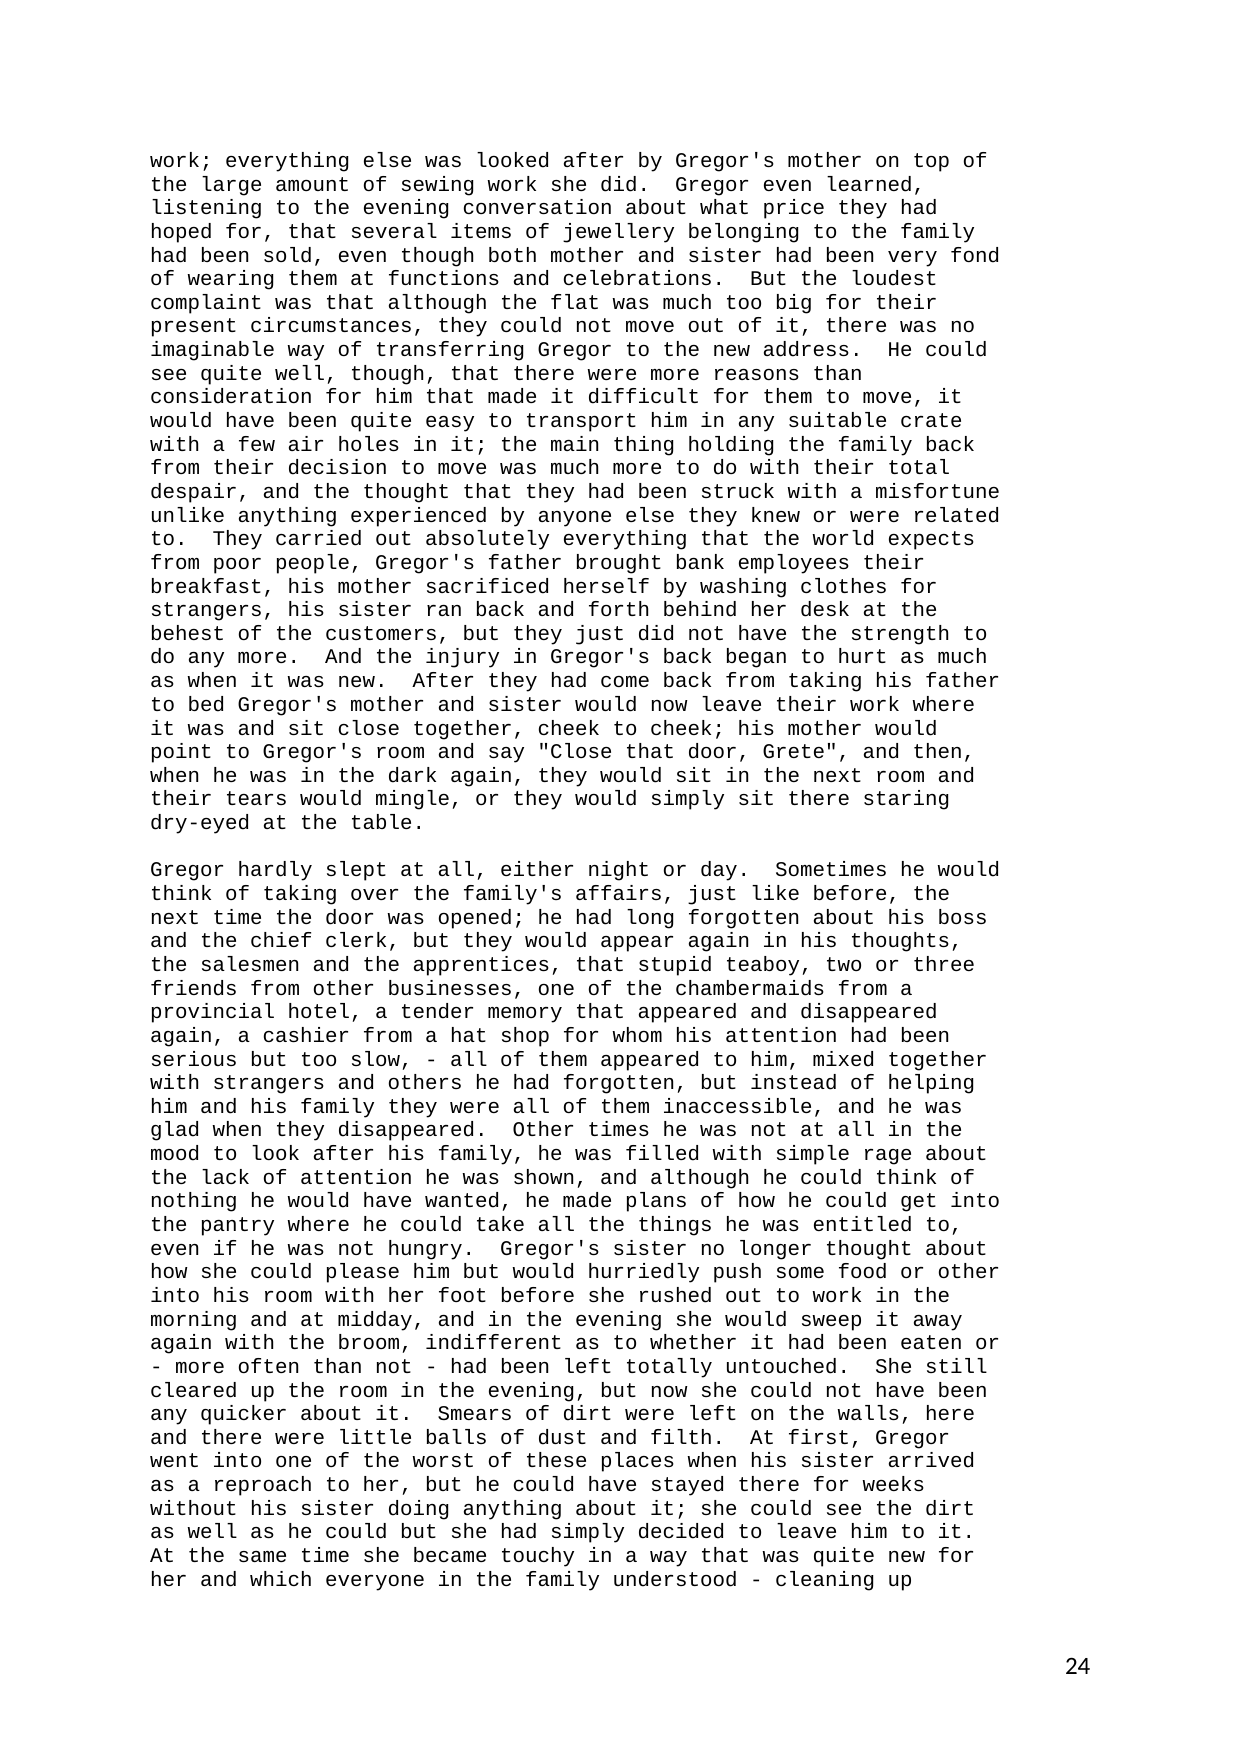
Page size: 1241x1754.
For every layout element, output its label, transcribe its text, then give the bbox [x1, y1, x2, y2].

text even if he was not hungry. Gregor's sister no longer thought about [150, 1238, 1090, 1261]
text strangers, his sister ran back and forth behind her desk at the [150, 599, 1090, 623]
text complaint was that although the flat was much too big for their [150, 292, 1090, 316]
text breakfast, his mother sacrificed herself by washing clothes for [150, 576, 1090, 599]
text as a reproach to her, but he could have stayed there for weeks [150, 1474, 1090, 1498]
text from their decision to move was much more to do with their total [150, 457, 1090, 481]
text with a few air holes in it; the main thing holding the family back [150, 434, 1090, 457]
text from poor people, Gregor's father brought bank employees their [150, 552, 1090, 576]
text dry-eyed at the table. [150, 812, 1090, 836]
text consideration for him that made it difficult for them to move, it [150, 386, 1090, 410]
text her and which everyone in the family understood - cleaning up [150, 1569, 1090, 1592]
text mood to look after his family, he was filled with simple rage about [150, 1143, 1090, 1167]
text with strangers and others he had forgotten, but instead of helping [150, 1072, 1090, 1096]
text would have been quite easy to transport him in any suitable crate [150, 410, 1090, 434]
text Gregor hardly slept at all, either night or day. Sometimes he would [150, 859, 1090, 883]
text do any more. And the injury in Gregor's back began to hurt as much [150, 647, 1090, 670]
text and there were little balls of dust and filth. At first, Gregor [150, 1427, 1090, 1451]
text their tears would mingle, or they would simply sit there staring [150, 788, 1090, 812]
text imaginable way of transferring Gregor to the new address. He could [150, 339, 1090, 363]
text unlike anything experienced by anyone else they knew or were related [150, 505, 1090, 528]
text hoped for, that several items of jewellery belonging to the family [150, 221, 1090, 244]
text without his sister doing anything about it; she could see the dirt [150, 1498, 1090, 1521]
text of wearing them at functions and celebrations. But the loudest [150, 268, 1090, 292]
text think of taking over the family's affairs, just like before, the [150, 883, 1090, 907]
text nothing he would have wanted, he made plans of how he could get into [150, 1190, 1090, 1214]
text cleared up the room in the evening, but now she could not have been [150, 1379, 1090, 1403]
text as well as he could but she had simply decided to leave him to it. [150, 1521, 1090, 1545]
text listening to the evening conversation about what price they had [150, 197, 1090, 221]
text when he was in the dark again, they would sit in the next room and [150, 765, 1090, 788]
text next time the door was opened; he had long forgotten about his boss [150, 907, 1090, 930]
text work; everything else was looked after by Gregor's mother on top of [150, 150, 1090, 174]
text the large amount of sewing work she did. Gregor even learned, [150, 174, 1090, 197]
text point to Gregor's room and say "Close that door, Grete", and then, [150, 741, 1090, 765]
text see quite well, though, that there were more reasons than [150, 363, 1090, 386]
text went into one of the worst of these places when his sister arrived [150, 1451, 1090, 1474]
text as when it was new. After they had come back from taking his father [150, 670, 1090, 694]
text into his room with her foot before she rushed out to work in the [150, 1285, 1090, 1309]
text to bed Gregor's mother and sister would now leave their work where [150, 694, 1090, 717]
text At the same time she became touchy in a way that was quite new for [150, 1545, 1090, 1569]
text the pantry where he could take all the things he was entitled to, [150, 1214, 1090, 1238]
text glad when they disappeared. Other times he was not at all in the [150, 1119, 1090, 1143]
text to. They carried out absolutely everything that the world expects [150, 528, 1090, 552]
text despair, and the thought that they had been struck with a misfortune [150, 481, 1090, 505]
text serious but too slow, - all of them appeared to him, mixed together [150, 1048, 1090, 1072]
text provincial hotel, a tender memory that appeared and disappeared [150, 1001, 1090, 1025]
text - more often than not - had been left totally untouched. She still [150, 1356, 1090, 1379]
text and the chief clerk, but they would appear again in his thoughts, [150, 930, 1090, 954]
text him and his family they were all of them inaccessible, and he was [150, 1096, 1090, 1119]
text had been sold, even though both mother and sister had been very fond [150, 244, 1090, 268]
text present circumstances, they could not move out of it, there was no [150, 316, 1090, 339]
text how she could please him but would hurriedly push some food or other [150, 1261, 1090, 1285]
text behest of the customers, but they just did not have the strength to [150, 623, 1090, 647]
text any quicker about it. Smears of dirt were left on the walls, here [150, 1403, 1090, 1427]
text the lack of attention he was shown, and although he could think of [150, 1167, 1090, 1190]
text friends from other businesses, one of the chambermaids from a [150, 978, 1090, 1001]
text it was and sit close together, cheek to cheek; his mother would [150, 717, 1090, 741]
text the salesmen and the apprentices, that stupid teaboy, two or three [150, 954, 1090, 978]
text again with the broom, indifferent as to whether it had been eaten or [150, 1332, 1090, 1356]
text again, a cashier from a hat shop for whom his attention had been [150, 1025, 1090, 1048]
text morning and at midday, and in the evening she would sweep it away [150, 1309, 1090, 1332]
